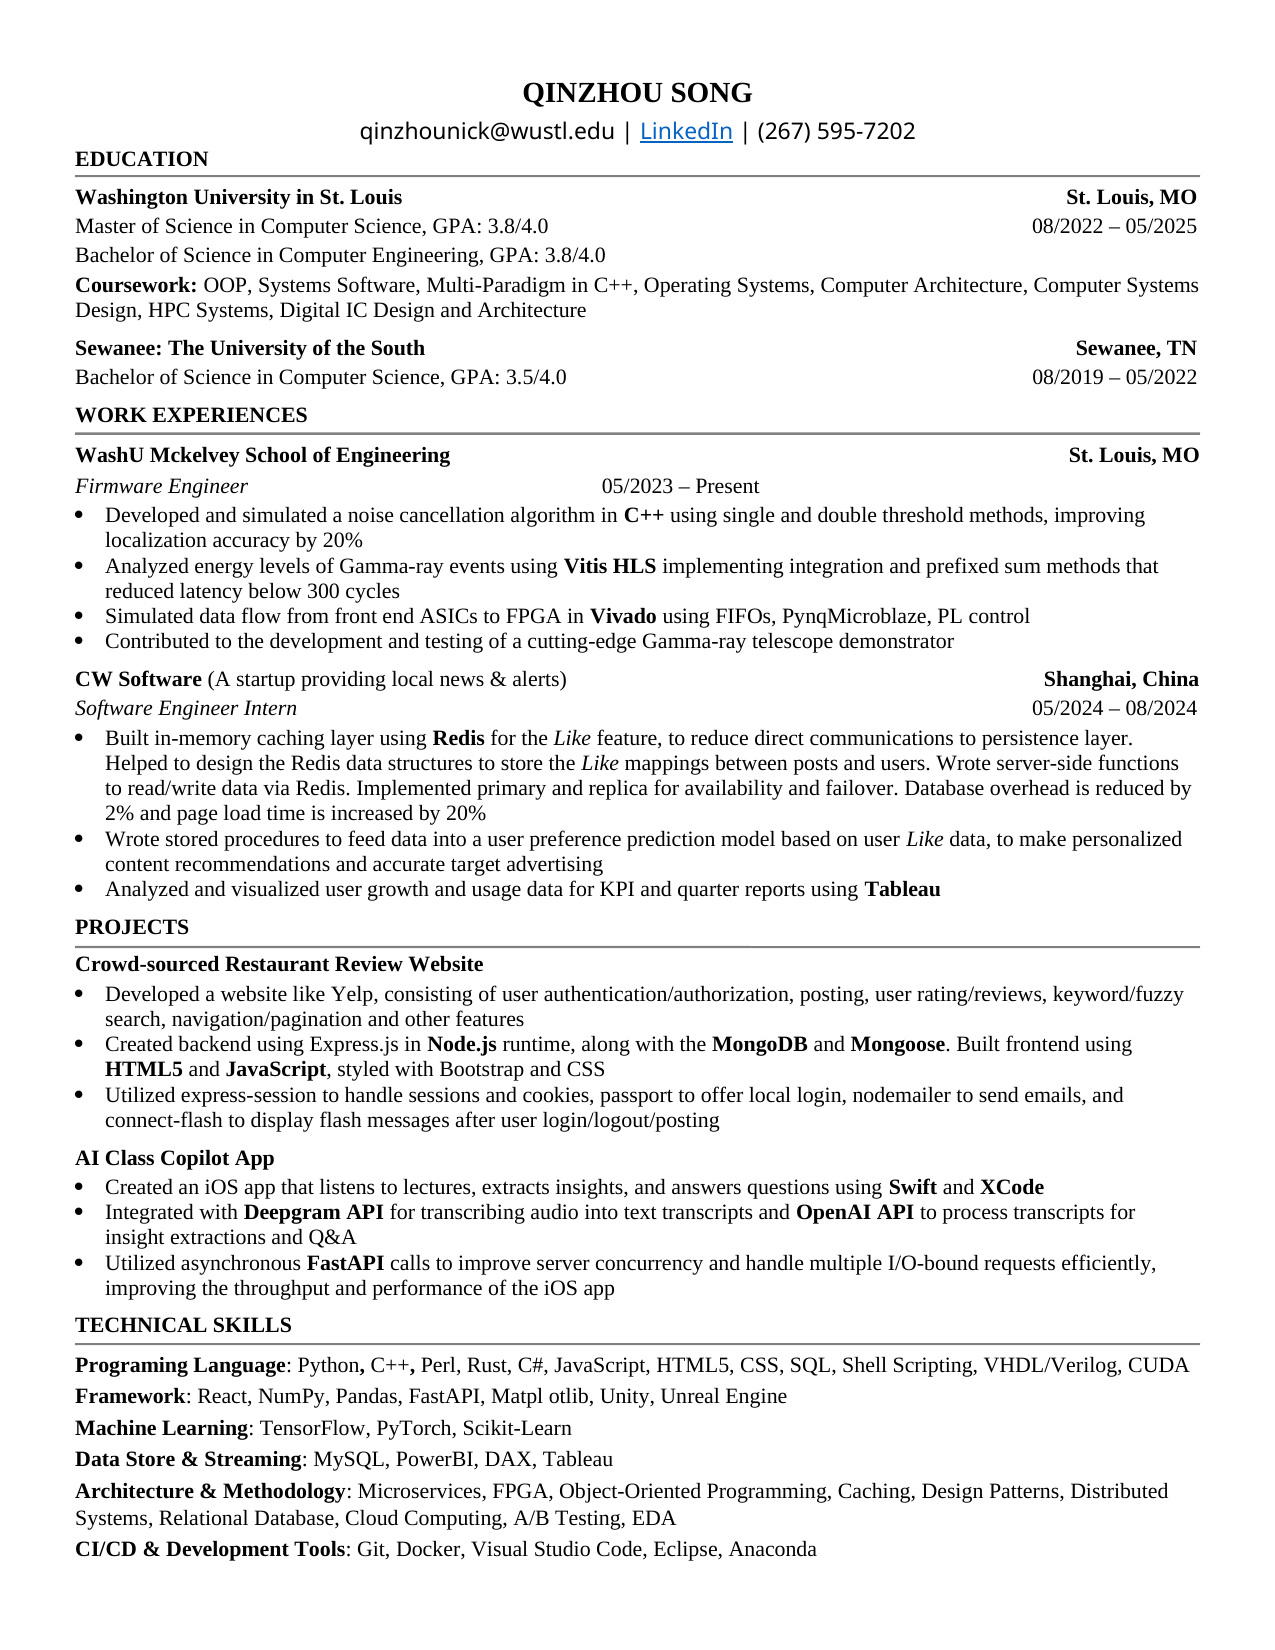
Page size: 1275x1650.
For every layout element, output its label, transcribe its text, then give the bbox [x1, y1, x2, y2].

list Simulated data flow from front end ASICs to FPGA in Vivado using FIFOs, PynqMicroblaze, PL control [75, 603, 1200, 628]
text Framework: React, NumPy, Pandas, FastAPI, Matpl otlib, Unity, Unreal Engine [75, 1383, 1200, 1409]
list Utilized express-session to handle sessions and cookies, passport to offer local login, nodemailer to send emails, and connect-flash to display flash messages after user login/logout/posting [75, 1082, 1200, 1132]
list Wrote stored procedures to feed data into a user preference prediction model based on user Like data, to make personalized content recommendations and accurate target advertising [75, 826, 1200, 876]
text Machine Learning: TensorFlow, PyTorch, Scikit-Learn [75, 1415, 1200, 1440]
text Bachelor of Science in Computer Science, GPA: 3.5/4.0 08/2019 – 05/2022 [75, 364, 1200, 389]
text AI Class Copilot App [75, 1144, 1200, 1170]
list Created an iOS app that listens to lectures, extracts insights, and answers questions using Swift and XCode [75, 1174, 1200, 1199]
list Integrated with Deepgram API for transcribing audio into text transcripts and OpenAI API to process transcripts for insight extractions and Q&A [75, 1199, 1200, 1249]
text WashU Mckelvey School of Engineering St. Louis, MO [75, 442, 1200, 467]
list Developed a website like Yelp, consisting of user authentication/authorization, posting, user rating/reviews, keyword/fuzzy search, navigation/pagination and other features [75, 981, 1200, 1031]
text Washington University in St. Louis St. Louis, MO [75, 184, 1200, 209]
text Software Engineer Intern 05/2024 – 08/2024 [75, 695, 1200, 721]
text Sewanee: The University of the South Sewanee, TN [75, 335, 1200, 360]
text Programing Language: Python, C++, Perl, Rust, C#, JavaScript, HTML5, CSS, SQL, Shell Scripting, VHDL/Verilog, CUDA [75, 1352, 1200, 1377]
list Contributed to the development and testing of a cutting-edge Gamma-ray telescope demonstrator [75, 628, 1200, 653]
text Bachelor of Science in Computer Engineering, GPA: 3.8/4.0 [75, 242, 1200, 268]
text Architecture & Methodology: Microservices, FPGA, Object-Oriented Programming, Caching, Design Patterns, Distributed Systems, Relational Database, Cloud Computing, A/B Testing, EDA [75, 1478, 1200, 1530]
text Firmware Engineer 05/2023 – Present [75, 473, 1200, 498]
text CI/CD & Development Tools: Git, Docker, Visual Studio Code, Eclipse, Anaconda [75, 1536, 1200, 1561]
list Analyzed energy levels of Gamma-ray events using Vitis HLS implementing integration and prefixed sum methods that reduced latency below 300 cycles [75, 553, 1200, 603]
text WORK EXPERIENCES [75, 402, 1200, 427]
list Created backend using Express.js in Node.js runtime, along with the MongoDB and Mongoose. Built frontend using HTML5 and JavaScript, styled with Bootstrap and CSS [75, 1031, 1200, 1082]
text Data Store & Streaming: MySQL, PowerBI, DAX, Tableau [75, 1446, 1200, 1471]
list Built in-memory caching layer using Redis for the Like feature, to reduce direct communications to persistence layer. Helped to design the Redis data structures to store the Like mappings between posts and users. Wrote server-side functions to read/write data via Redis. Implemented primary and replica for availability and failover. Database overhead is reduced by 2% and page load time is increased by 20% [75, 725, 1200, 826]
text PROJECTS [75, 914, 1200, 939]
text Crowd-sourced Restaurant Review Website [75, 951, 1200, 977]
text TECHNICAL SKILLS [75, 1312, 1200, 1338]
list Developed and simulated a noise cancellation algorithm in C++ using single and double threshold methods, improving localization accuracy by 20% [75, 502, 1200, 553]
text EDUCATION [75, 146, 1200, 171]
text Master of Science in Computer Science, GPA: 3.8/4.0 08/2022 – 05/2025 [75, 213, 1200, 238]
text CW Software (A startup providing local news & alerts) Shanghai, China [75, 666, 1200, 691]
list Utilized asynchronous FastAPI calls to improve server concurrency and handle multiple I/O-bound requests efficiently, improving the throughput and performance of the iOS app [75, 1249, 1200, 1300]
text Coursework: OOP, Systems Software, Multi-Paradigm in C++, Operating Systems, Computer Architecture, Computer Systems Design, HPC Systems, Digital IC Design and Architecture [75, 272, 1200, 322]
list Analyzed and visualized user growth and usage data for KPI and quarter reports using Tableau [75, 876, 1200, 901]
